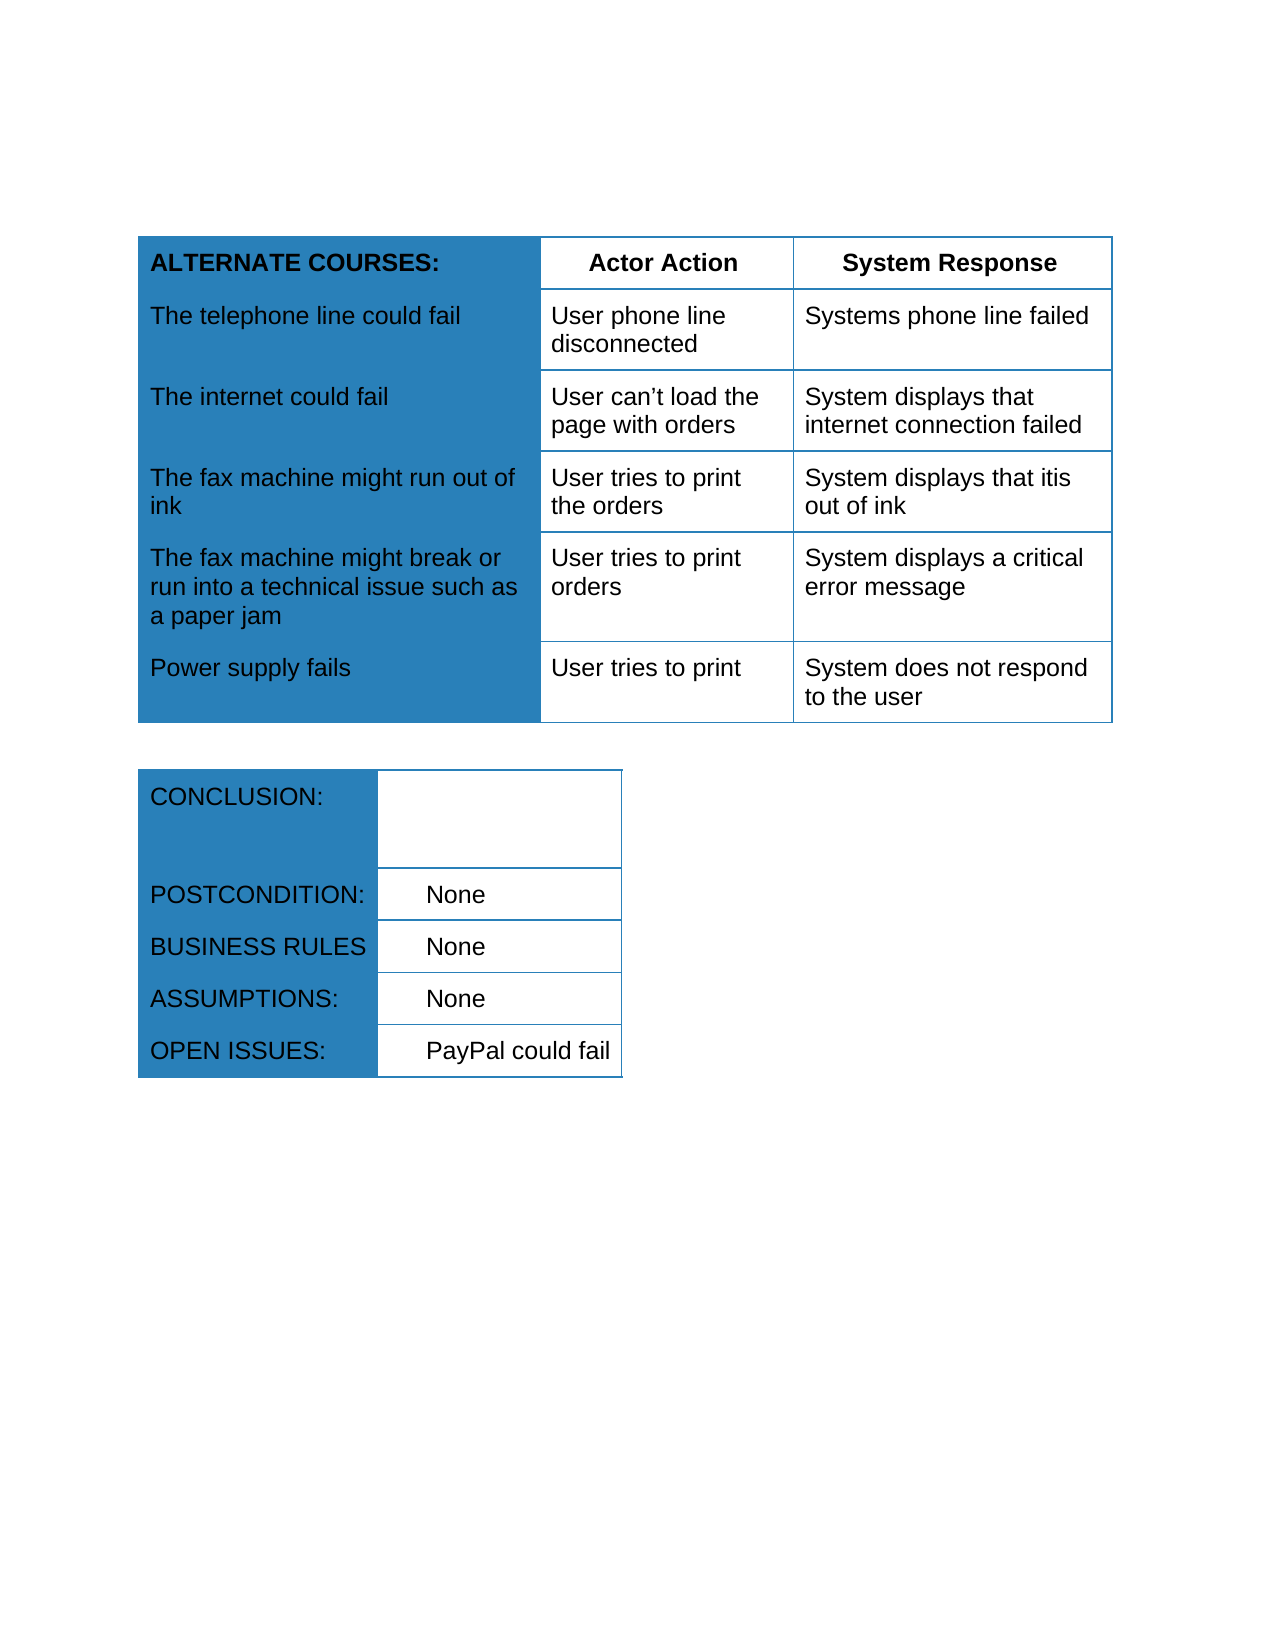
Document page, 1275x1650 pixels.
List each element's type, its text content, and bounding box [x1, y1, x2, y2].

table_cell The fax machine might break or run into a technical issue such as a paper jam [140, 533, 539, 641]
table_cell User tries to print orders [541, 533, 793, 641]
table_cell User phone line disconnected [541, 290, 793, 369]
table_cell OPEN ISSUES: [140, 1025, 377, 1076]
table_cell PayPal could fail [378, 1025, 621, 1076]
table_cell BUSINESS RULES [140, 921, 377, 972]
table_cell System does not respond to the user [794, 642, 1111, 722]
table_cell Power supply fails [140, 642, 539, 722]
table_header System Response [794, 238, 1111, 288]
table_cell System displays a critical error message [794, 533, 1111, 641]
table_header CONCLUSION: [140, 771, 377, 867]
table_cell POSTCONDITION: [140, 869, 377, 919]
table_cell Systems phone line failed [794, 290, 1111, 369]
table_cell None [378, 921, 621, 972]
table_header [378, 771, 621, 867]
table_cell System displays that internet connection failed [794, 371, 1111, 450]
table_cell User can’t load the page with orders [541, 371, 793, 450]
table_cell The telephone line could fail [140, 290, 539, 369]
table_cell User tries to print the orders [541, 452, 793, 531]
table_cell None [378, 973, 621, 1024]
table_header Actor Action [541, 238, 793, 288]
table_header ALTERNATE COURSES: [140, 238, 539, 288]
table_cell System displays that itis out of ink [794, 452, 1111, 531]
table_cell None [378, 869, 621, 919]
table_cell User tries to print [541, 642, 793, 722]
table_cell The fax machine might run out of ink [140, 452, 539, 531]
table_cell ASSUMPTIONS: [140, 973, 377, 1024]
table_cell The internet could fail [140, 371, 539, 450]
